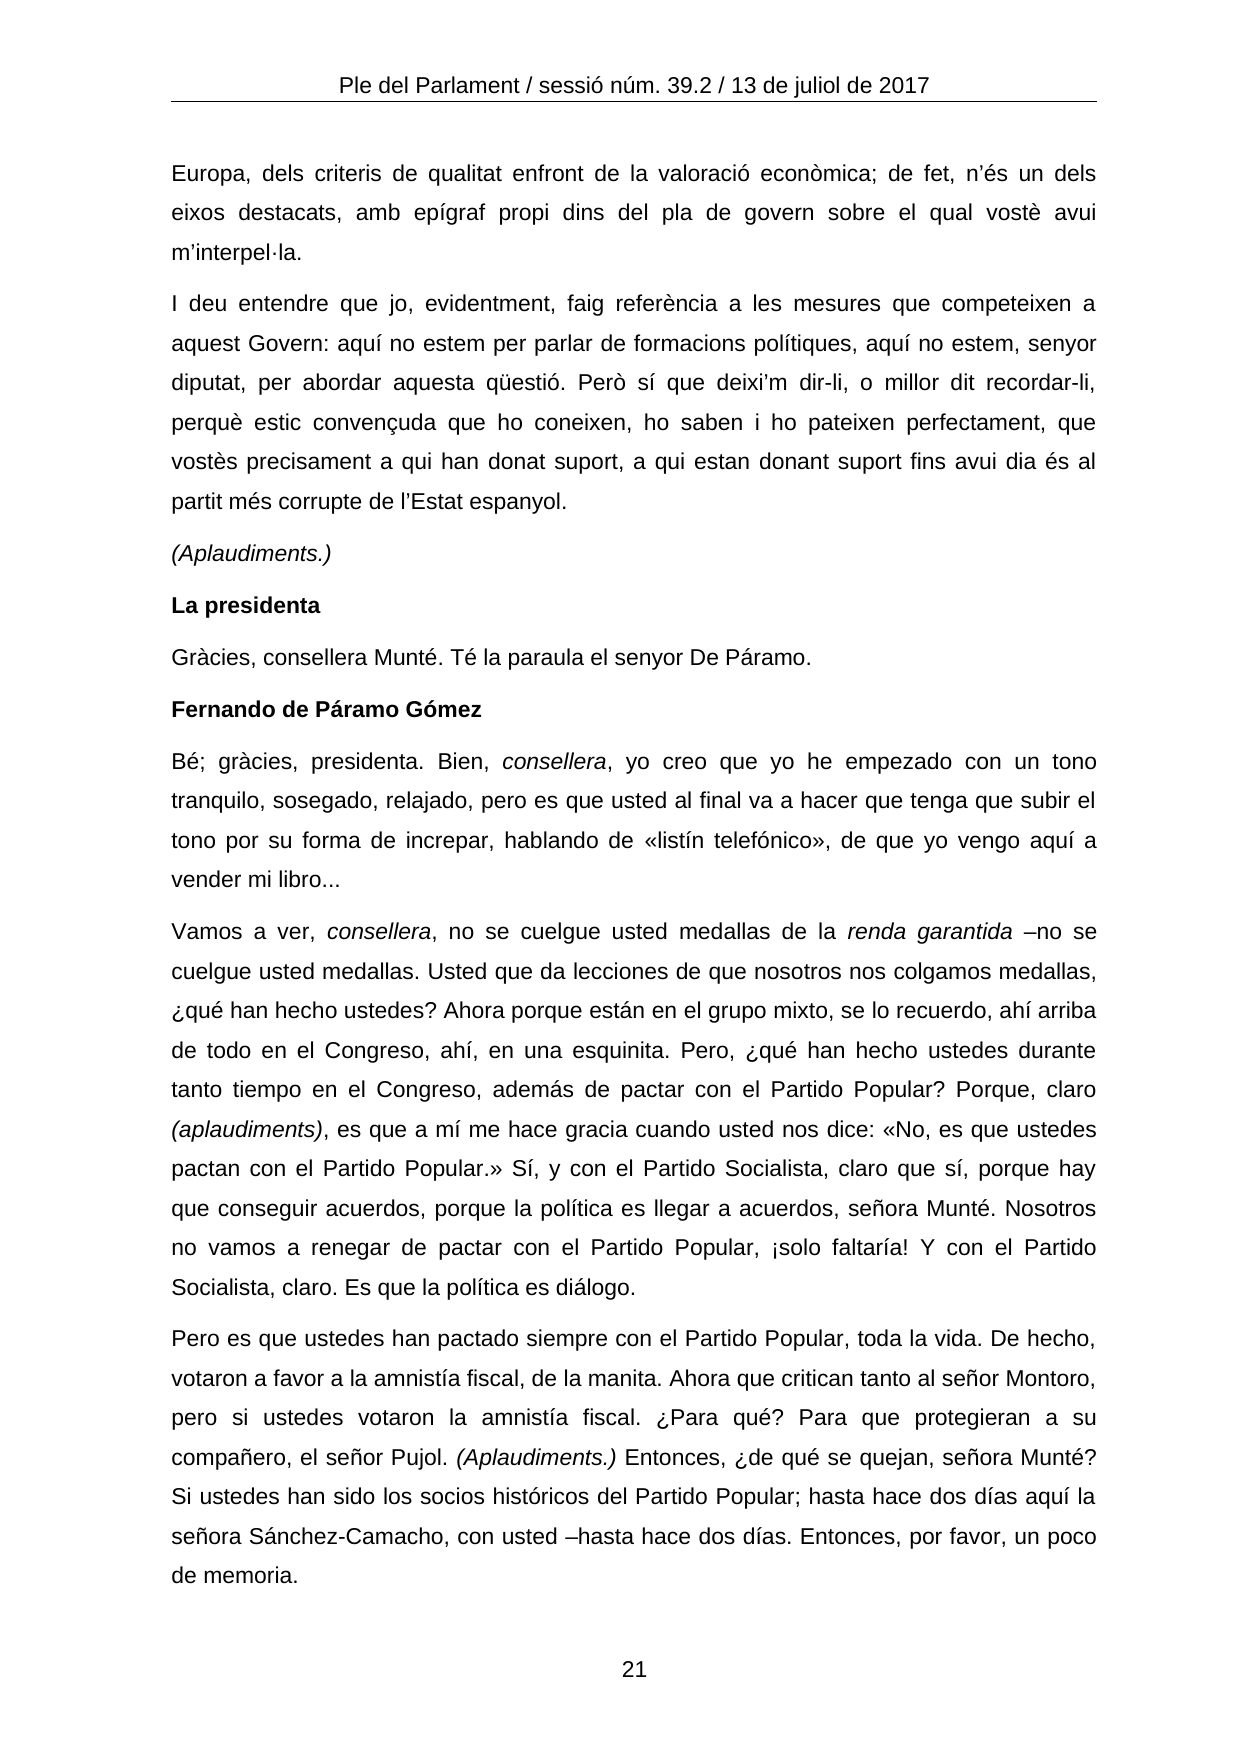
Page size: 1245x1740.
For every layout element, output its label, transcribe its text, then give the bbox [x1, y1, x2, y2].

text Vamos a ver, consellera, no se cuelgue usted medallas de la renda garantida –no se cuelgue usted medallas. Usted que da lecciones de que nosotros nos colgamos medallas, ¿qué han hecho ustedes? Ahora porque están en el grupo mixto, se lo recuerdo, ahí arriba de todo en el Congreso, ahí, en una esquinita. Pero, ¿qué han hecho ustedes durante tanto tiempo en el Congreso, además de pactar con el Partido Popular? Porque, claro (aplaudiments), es que a mí me hace gracia cuando usted nos dice: «No, es que ustedes pactan con el Partido Popular.» Sí, y con el Partido Socialista, claro que sí, porque hay que conseguir acuerdos, porque la política es llegar a acuerdos, señora Munté. Nosotros no vamos a renegar de pactar con el Partido Popular, ¡solo faltaría! Y con el Partido Socialista, claro. Es que la política es diálogo. [171, 918, 1097, 1300]
text Fernando de Páramo Gómez [171, 696, 1097, 722]
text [171, 159, 1097, 265]
text (Aplaudiments.) [171, 540, 1097, 566]
text I deu entendre que jo, evidentment, faig referència a les mesures que competeixen a aquest Govern: aquí no estem per parlar de formacions polítiques, aquí no estem, senyor diputat, per abordar aquesta qüestió. Però sí que deixi’m dir-li, o millor dit recordar-li, perquè estic convençuda que ho coneixen, ho saben i ho pateixen perfectament, que vostès precisament a qui han donat suport, a qui estan donant suport fins avui dia és al partit més corrupte de l’Estat espanyol. [171, 290, 1097, 514]
text Pero es que ustedes han pactado siempre con el Partido Popular, toda la vida. De hecho, votaron a favor a la amnistía fiscal, de la manita. Ahora que critican tanto al señor Montoro, pero si ustedes votaron la amnistía fiscal. ¿Para qué? Para que protegieran a su compañero, el señor Pujol. (Aplaudiments.) Entonces, ¿de qué se quejan, señora Munté? Si ustedes han sido los socios históricos del Partido Popular; hasta hace dos días aquí la señora Sánchez-Camacho, con usted –hasta hace dos días. Entonces, por favor, un poco de memoria. [171, 1325, 1097, 1589]
text Bé; gràcies, presidenta. Bien, consellera, yo creo que yo he empezado con un tono tranquilo, sosegado, relajado, pero es que usted al final va a hacer que tenga que subir el tono por su forma de increpar, hablando de «listín telefónico», de que yo vengo aquí a vender mi libro... [171, 748, 1097, 892]
text Gràcies, consellera Munté. Té la paraula el senyor De Páramo. [171, 644, 1097, 670]
text La presidenta [171, 592, 1097, 618]
